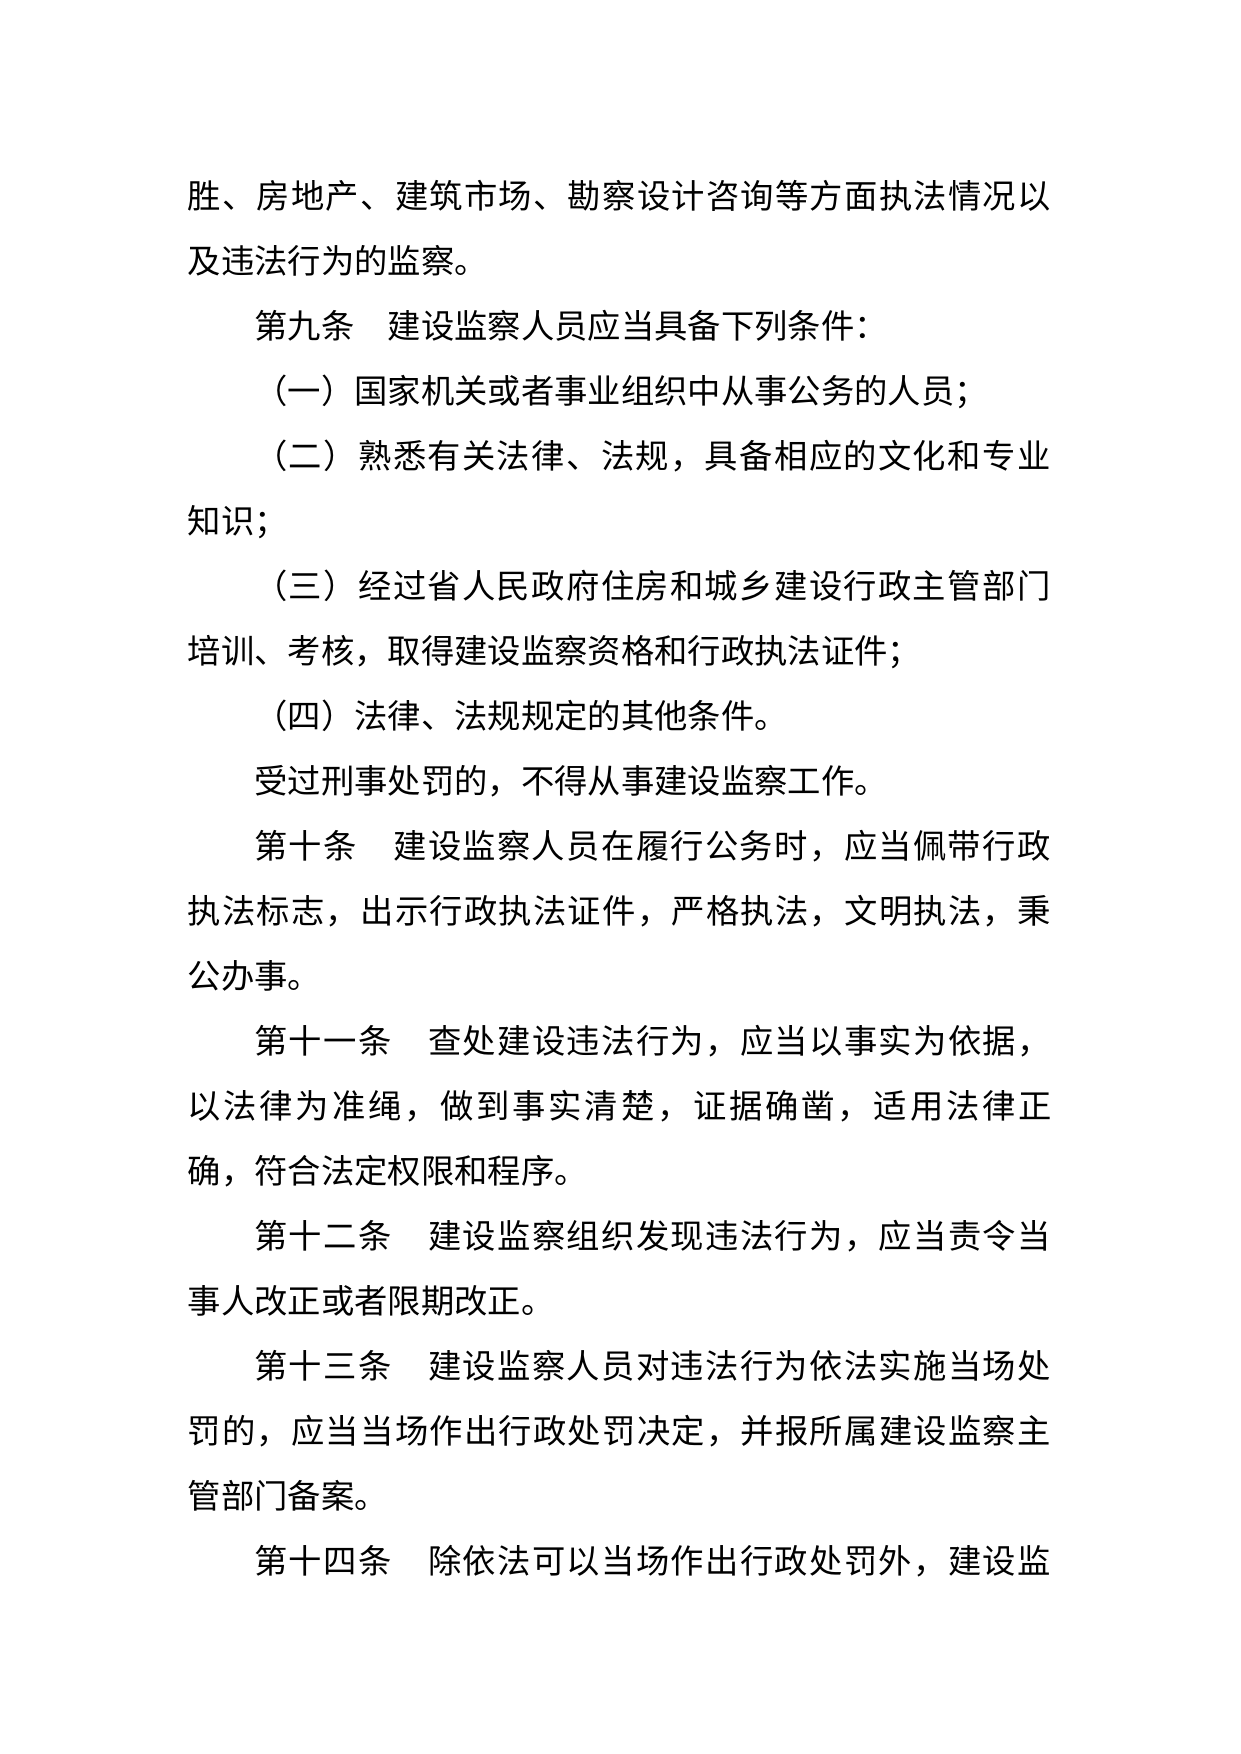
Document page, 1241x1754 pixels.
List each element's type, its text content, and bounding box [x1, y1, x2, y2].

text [187, 1527, 1053, 1592]
text （一）国家机关或者事业组织中从事公务的人员； [187, 357, 1053, 422]
text 第九条 建设监察人员应当具备下列条件： [187, 292, 1053, 357]
text （二）熟悉有关法律、法规，具备相应的文化和专业知识； [187, 422, 1053, 552]
text 第十二条 建设监察组织发现违法行为，应当责令当事人改正或者限期改正。 [187, 1202, 1053, 1332]
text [187, 162, 1053, 292]
text （三）经过省人民政府住房和城乡建设行政主管部门培训、考核，取得建设监察资格和行政执法证件； [187, 552, 1053, 682]
text 第十条 建设监察人员在履行公务时，应当佩带行政执法标志，出示行政执法证件，严格执法，文明执法，秉公办事。 [187, 812, 1053, 1007]
text 第十三条 建设监察人员对违法行为依法实施当场处罚的，应当当场作出行政处罚决定，并报所属建设监察主管部门备案。 [187, 1332, 1053, 1527]
text 第十一条 查处建设违法行为，应当以事实为依据，以法律为准绳，做到事实清楚，证据确凿，适用法律正确，符合法定权限和程序。 [187, 1007, 1053, 1202]
text 受过刑事处罚的，不得从事建设监察工作。 [187, 747, 1053, 812]
text （四）法律、法规规定的其他条件。 [187, 682, 1053, 747]
